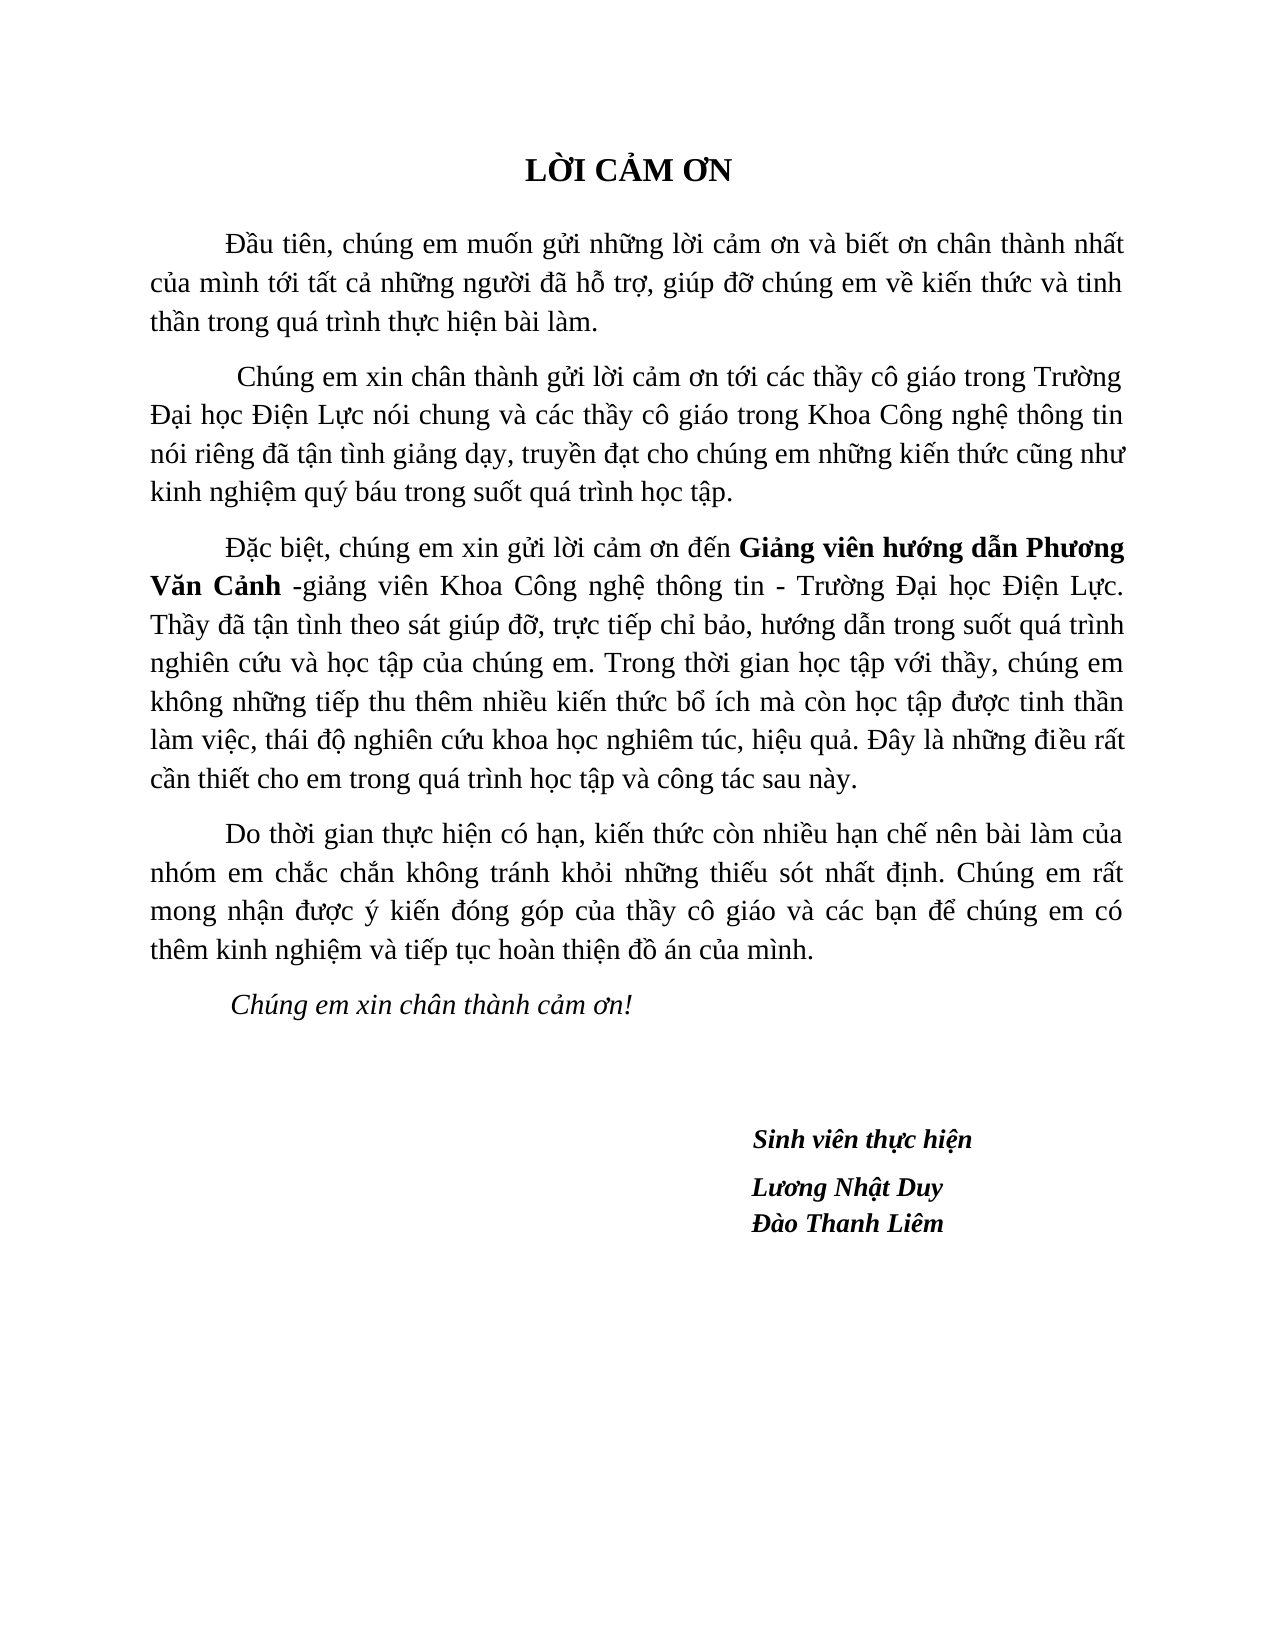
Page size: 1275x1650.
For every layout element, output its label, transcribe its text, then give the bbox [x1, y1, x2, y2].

text Sinh viên thực hiện [150, 1123, 1125, 1154]
text LỜI CẢM ƠN [150, 150, 1125, 188]
text Chúng em xin chân thành cảm ơn! [150, 987, 1125, 1021]
text Chúng em xin chân thành gửi lời cảm ơn tới các thầy cô giáo trong Trường Đại học Điện Lực nói chung và các thầy cô giáo trong Khoa Công nghệ thông tin nói riêng đã tận tình giảng dạy, truyền đạt cho chúng em những kiến thức cũng như kinh nghiệm quý báu trong suốt quá trình học tập. [150, 359, 1125, 508]
text Do thời gian thực hiện có hạn, kiến thức còn nhiều hạn chế nên bài làm của nhóm em chắc chắn không tránh khỏi những thiếu sót nhất định. Chúng em rất mong nhận được ý kiến đóng góp của thầy cô giáo và các bạn để chúng em có thêm kinh nghiệm và tiếp tục hoàn thiện đồ án của mình. [150, 816, 1125, 965]
text Lương Nhật Duy Đào Thanh Liêm [150, 1171, 1125, 1271]
text Đầu tiên, chúng em muốn gửi những lời cảm ơn và biết ơn chân thành nhất của mình tới tất cả những người đã hỗ trợ, giúp đỡ chúng em về kiến thức và tinh thần trong quá trình thực hiện bài làm. [150, 227, 1125, 337]
text Đặc biệt, chúng em xin gửi lời cảm ơn đến Giảng viên hướng dẫn Phương Văn Cảnh -giảng viên Khoa Công nghệ thông tin - Trường Đại học Điện Lực. Thầy đã tận tình theo sát giúp đỡ, trực tiếp chỉ bảo, hướng dẫn trong suốt quá trình nghiên cứu và học tập của chúng em. Trong thời gian học tập với thầy, chúng em không những tiếp thu thêm nhiều kiến thức bổ ích mà còn học tập được tinh thần làm việc, thái độ nghiên cứu khoa học nghiêm túc, hiệu quả. Đây là những điều rất cần thiết cho em trong quá trình học tập và công tác sau này. [150, 530, 1125, 794]
